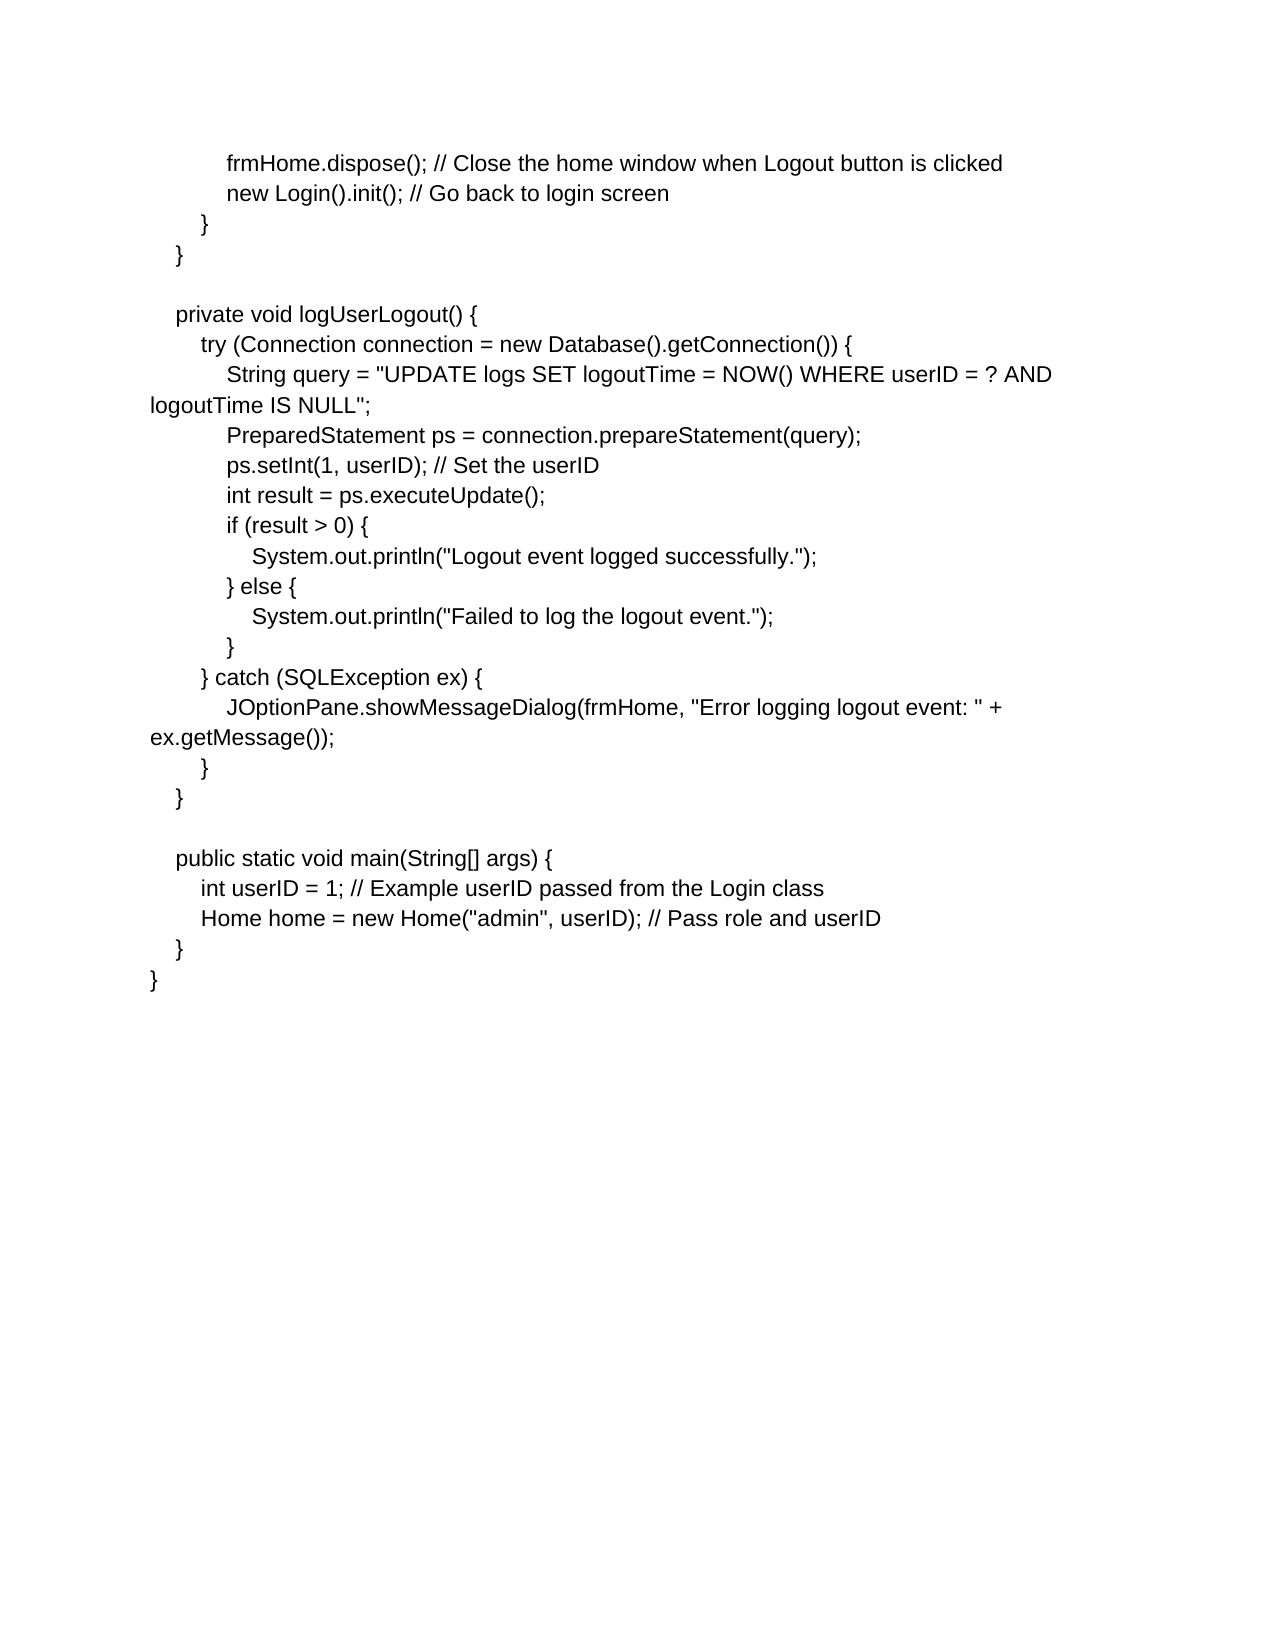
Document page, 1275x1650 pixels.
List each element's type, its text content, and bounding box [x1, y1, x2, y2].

text int userID = 1; // Example userID passed from the Login class [150, 875, 1125, 901]
text frmHome.dispose(); // Close the home window when Logout button is clicked [150, 150, 1125, 176]
text } [150, 754, 1125, 781]
text int result = ps.executeUpdate(); [150, 482, 1125, 509]
text } [150, 241, 1125, 267]
text ps.setInt(1, userID); // Set the userID [150, 452, 1125, 478]
text try (Connection connection = new Database().getConnection()) { [150, 331, 1125, 358]
text System.out.println("Failed to log the logout event."); [150, 603, 1125, 629]
text System.out.println("Logout event logged successfully."); [150, 543, 1125, 569]
text String query = "UPDATE logs SET logoutTime = NOW() WHERE userID = ? AND logoutTime IS NULL"; [150, 361, 1125, 418]
text private void logUserLogout() { [150, 301, 1125, 327]
text if (result > 0) { [150, 512, 1125, 539]
text } [150, 633, 1125, 660]
text } [150, 210, 1125, 237]
text PreparedStatement ps = connection.prepareStatement(query); [150, 422, 1125, 448]
text } [150, 966, 1125, 992]
text Home home = new Home("admin", userID); // Pass role and userID [150, 905, 1125, 932]
text } [150, 935, 1125, 962]
text } else { [150, 573, 1125, 599]
text new Login().init(); // Go back to login screen [150, 180, 1125, 207]
text JOptionPane.showMessageDialog(frmHome, "Error logging logout event: " + ex.getMessage()); [150, 694, 1125, 750]
text public static void main(String[] args) { [150, 845, 1125, 871]
text } [150, 784, 1125, 811]
text } catch (SQLException ex) { [150, 663, 1125, 690]
